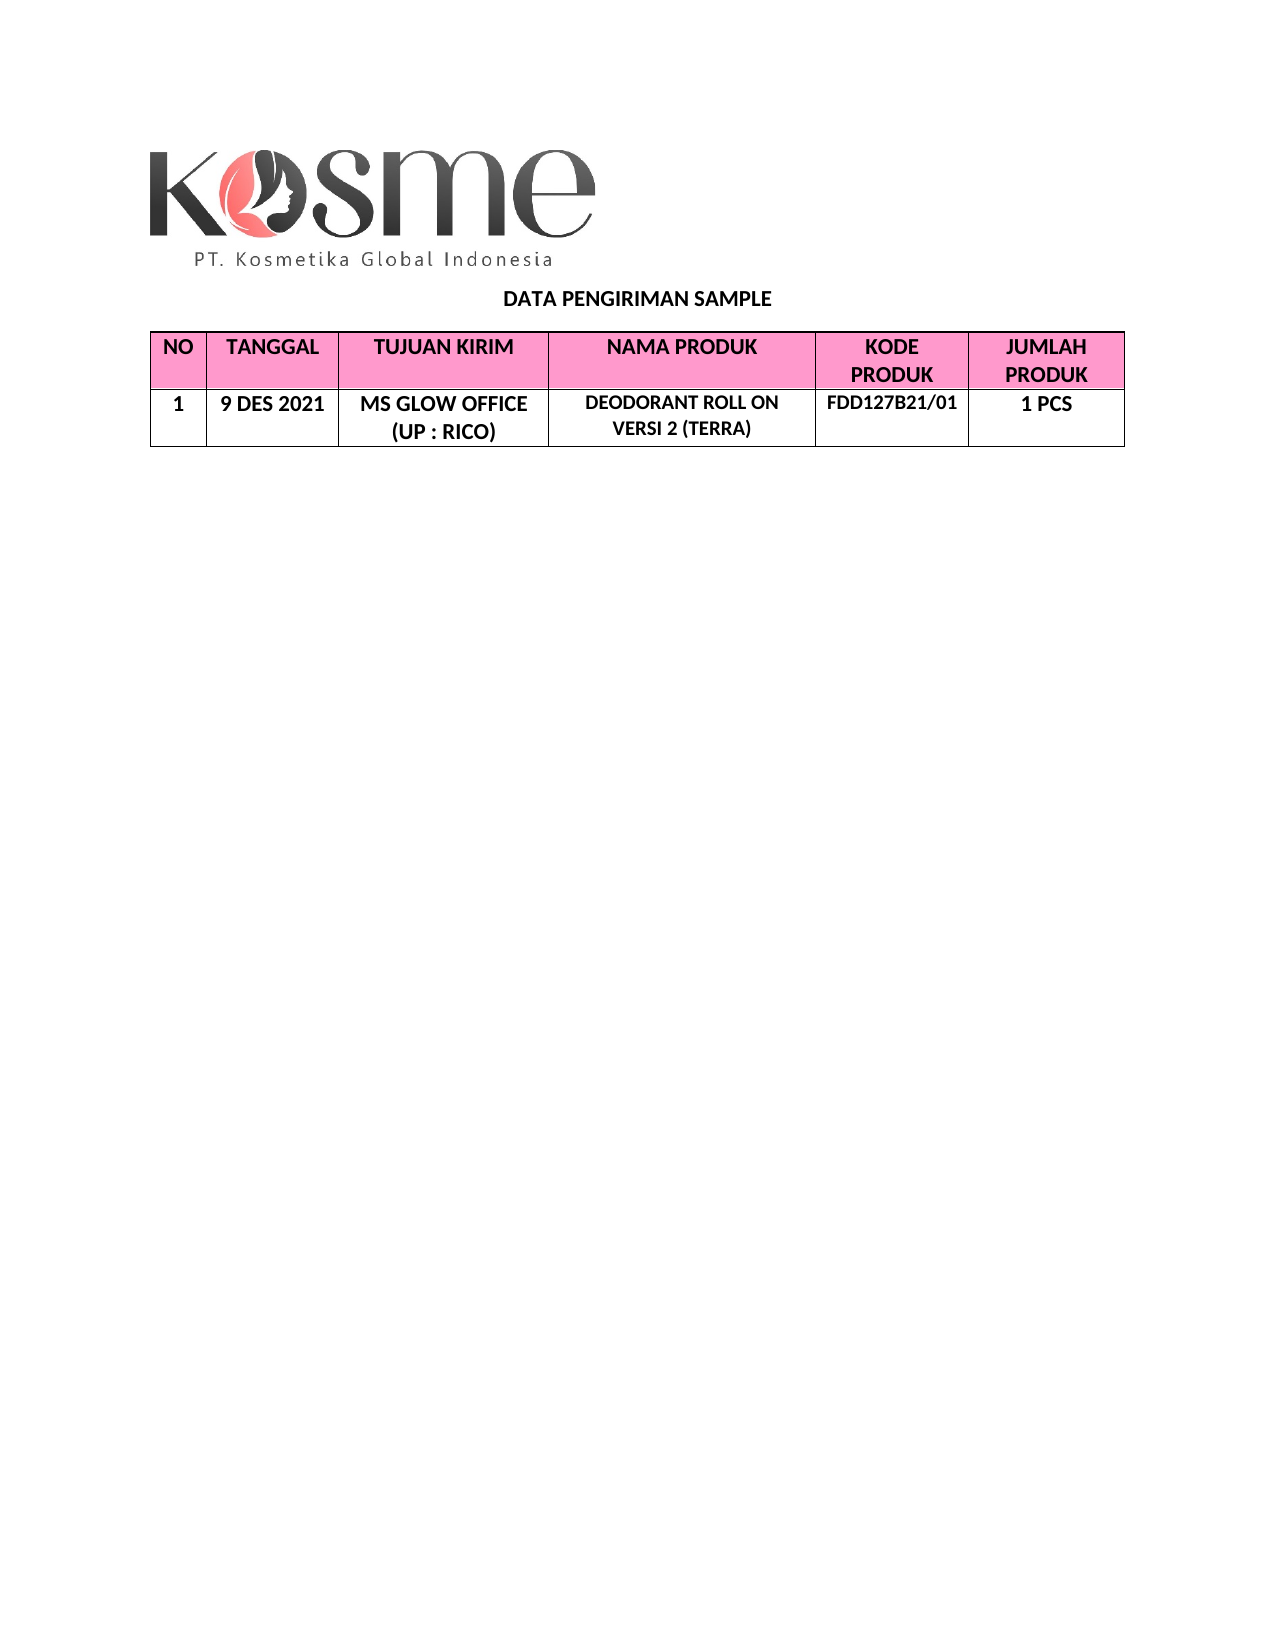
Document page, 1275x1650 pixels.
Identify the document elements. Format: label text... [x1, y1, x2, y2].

table_cell 9 DES 2021 [207, 390, 338, 446]
table_header TANGGAL [207, 333, 338, 388]
table_cell 1 [151, 390, 206, 446]
table_cell MS GLOW OFFICE (UP : RICO) [339, 390, 548, 446]
table_cell 1 PCS [969, 390, 1124, 446]
table_header TUJUAN KIRIM [339, 333, 548, 388]
table_header JUMLAH PRODUK [969, 333, 1124, 388]
text DATA PENGIRIMAN SAMPLE [150, 284, 1125, 312]
table_header KODE PRODUK [816, 333, 968, 388]
table_header NO [151, 333, 206, 388]
table_cell FDD127B21/01 [816, 390, 968, 446]
picture [150, 150, 596, 266]
table_cell DEODORANT ROLL ON VERSI 2 (TERRA) [549, 390, 815, 446]
table_header NAMA PRODUK [549, 333, 815, 388]
